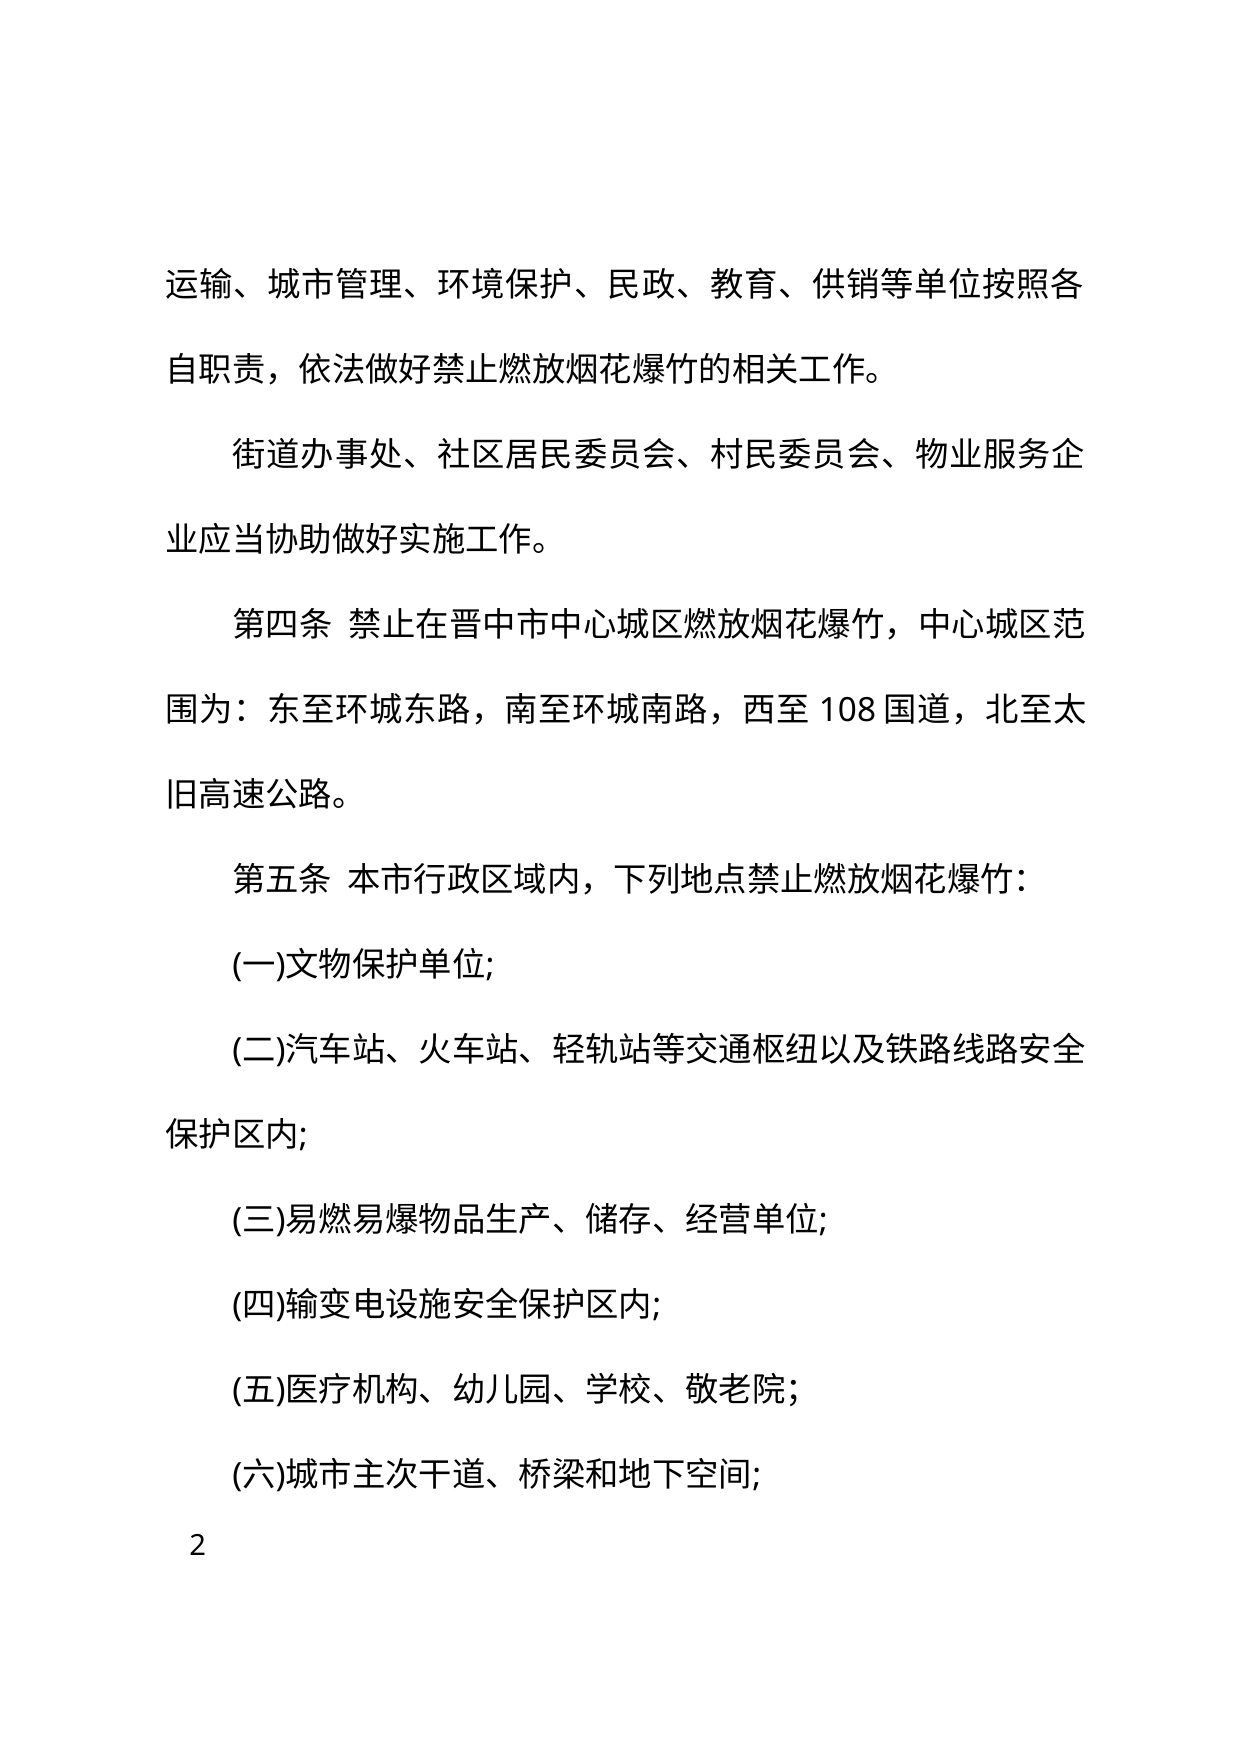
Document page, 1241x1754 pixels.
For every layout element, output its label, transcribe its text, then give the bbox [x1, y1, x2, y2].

text (六)城市主次干道、桥梁和地下空间; [165, 1429, 1087, 1514]
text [165, 239, 1087, 409]
text (三)易燃易爆物品生产、储存、经营单位; [165, 1174, 1087, 1259]
text 第四条 禁止在晋中市中心城区燃放烟花爆竹，中心城区范围为：东至环城东路，南至环城南路，西至108国道，北至太旧高速公路。 [165, 579, 1087, 834]
text (二)汽车站、火车站、轻轨站等交通枢纽以及铁路线路安全保护区内; [165, 1004, 1087, 1174]
text (五)医疗机构、幼儿园、学校、敬老院； [165, 1344, 1087, 1429]
text (一)文物保护单位; [165, 919, 1087, 1004]
text (四)输变电设施安全保护区内; [165, 1259, 1087, 1344]
text 第五条 本市行政区域内，下列地点禁止燃放烟花爆竹： [165, 834, 1087, 919]
text 街道办事处、社区居民委员会、村民委员会、物业服务企业应当协助做好实施工作。 [165, 409, 1087, 579]
